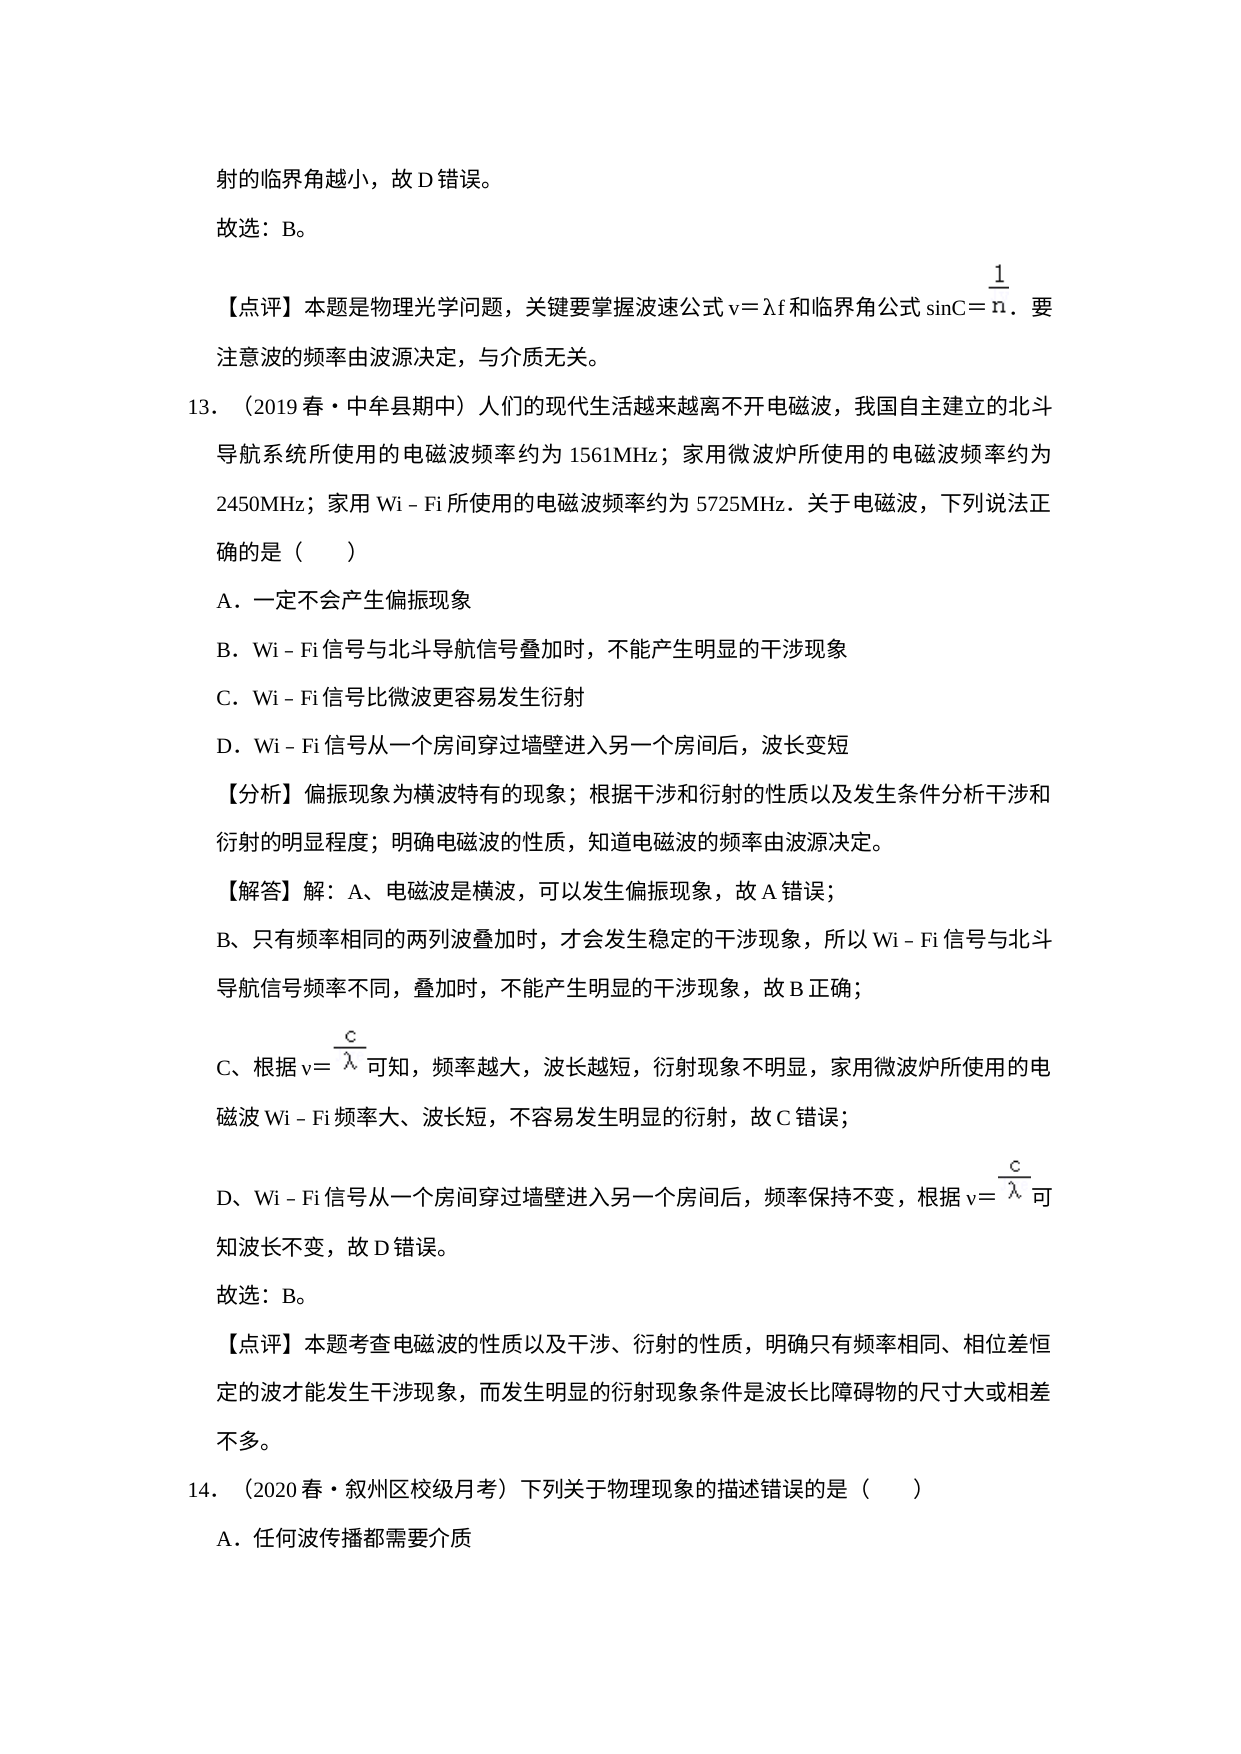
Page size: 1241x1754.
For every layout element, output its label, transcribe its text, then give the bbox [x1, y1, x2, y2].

picture [333, 1020, 367, 1076]
text A．一定不会产生偏振现象 [187, 583, 1053, 615]
text 14．（2020春•叙州区校级月考）下列关于物理现象的描述错误的是（ ） [187, 1472, 1053, 1504]
text 【点评】本题是物理光学问题，关键要掌握波速公式v＝λf和临界角公式sinC＝．要注意波的频率由波源决定，与介质无关。 [216, 259, 1053, 372]
text 故选：B。 [216, 1278, 1053, 1310]
picture [998, 1150, 1031, 1205]
text D．Wi﹣Fi信号从一个房间穿过墙壁进入另一个房间后，波长变短 [187, 728, 1053, 760]
text 13．（2019春•中牟县期中）人们的现代生活越来越离不开电磁波，我国自主建立的北斗导航系统所使用的电磁波频率约为1561MHz；家用微波炉所使用的电磁波频率约为2450MHz；家用Wi﹣Fi所使用的电磁波频率约为5725MHz．关于电磁波，下列说法正确的是（ ） [187, 388, 1053, 567]
text C、根据ν＝可知，频率越大，波长越短，衍射现象不明显，家用微波炉所使用的电磁波Wi﹣Fi频率大、波长短，不容易发生明显的衍射，故C错误； [216, 1019, 1053, 1132]
text 【解答】解：A、电磁波是横波，可以发生偏振现象，故A错误； [216, 873, 1053, 906]
text D、Wi﹣Fi信号从一个房间穿过墙壁进入另一个房间后，频率保持不变，根据ν＝可知波长不变，故D错误。 [216, 1148, 1053, 1262]
text C．Wi﹣Fi信号比微波更容易发生衍射 [187, 679, 1053, 712]
picture [988, 260, 1009, 316]
text 【分析】偏振现象为横波特有的现象；根据干涉和衍射的性质以及发生条件分析干涉和衍射的明显程度；明确电磁波的性质，知道电磁波的频率由波源决定。 [216, 776, 1053, 857]
text 故选：B。 [216, 210, 1053, 243]
text A．任何波传播都需要介质 [187, 1520, 1053, 1553]
text B、只有频率相同的两列波叠加时，才会发生稳定的干涉现象，所以Wi﹣Fi信号与北斗导航信号频率不同，叠加时，不能产生明显的干涉现象，故B正确； [216, 922, 1053, 1003]
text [216, 162, 1053, 194]
text 【点评】本题考查电磁波的性质以及干涉、衍射的性质，明确只有频率相同、相位差恒定的波才能发生干涉现象，而发生明显的衍射现象条件是波长比障碍物的尺寸大或相差不多。 [216, 1326, 1053, 1456]
text B．Wi﹣Fi信号与北斗导航信号叠加时，不能产生明显的干涉现象 [187, 631, 1053, 664]
